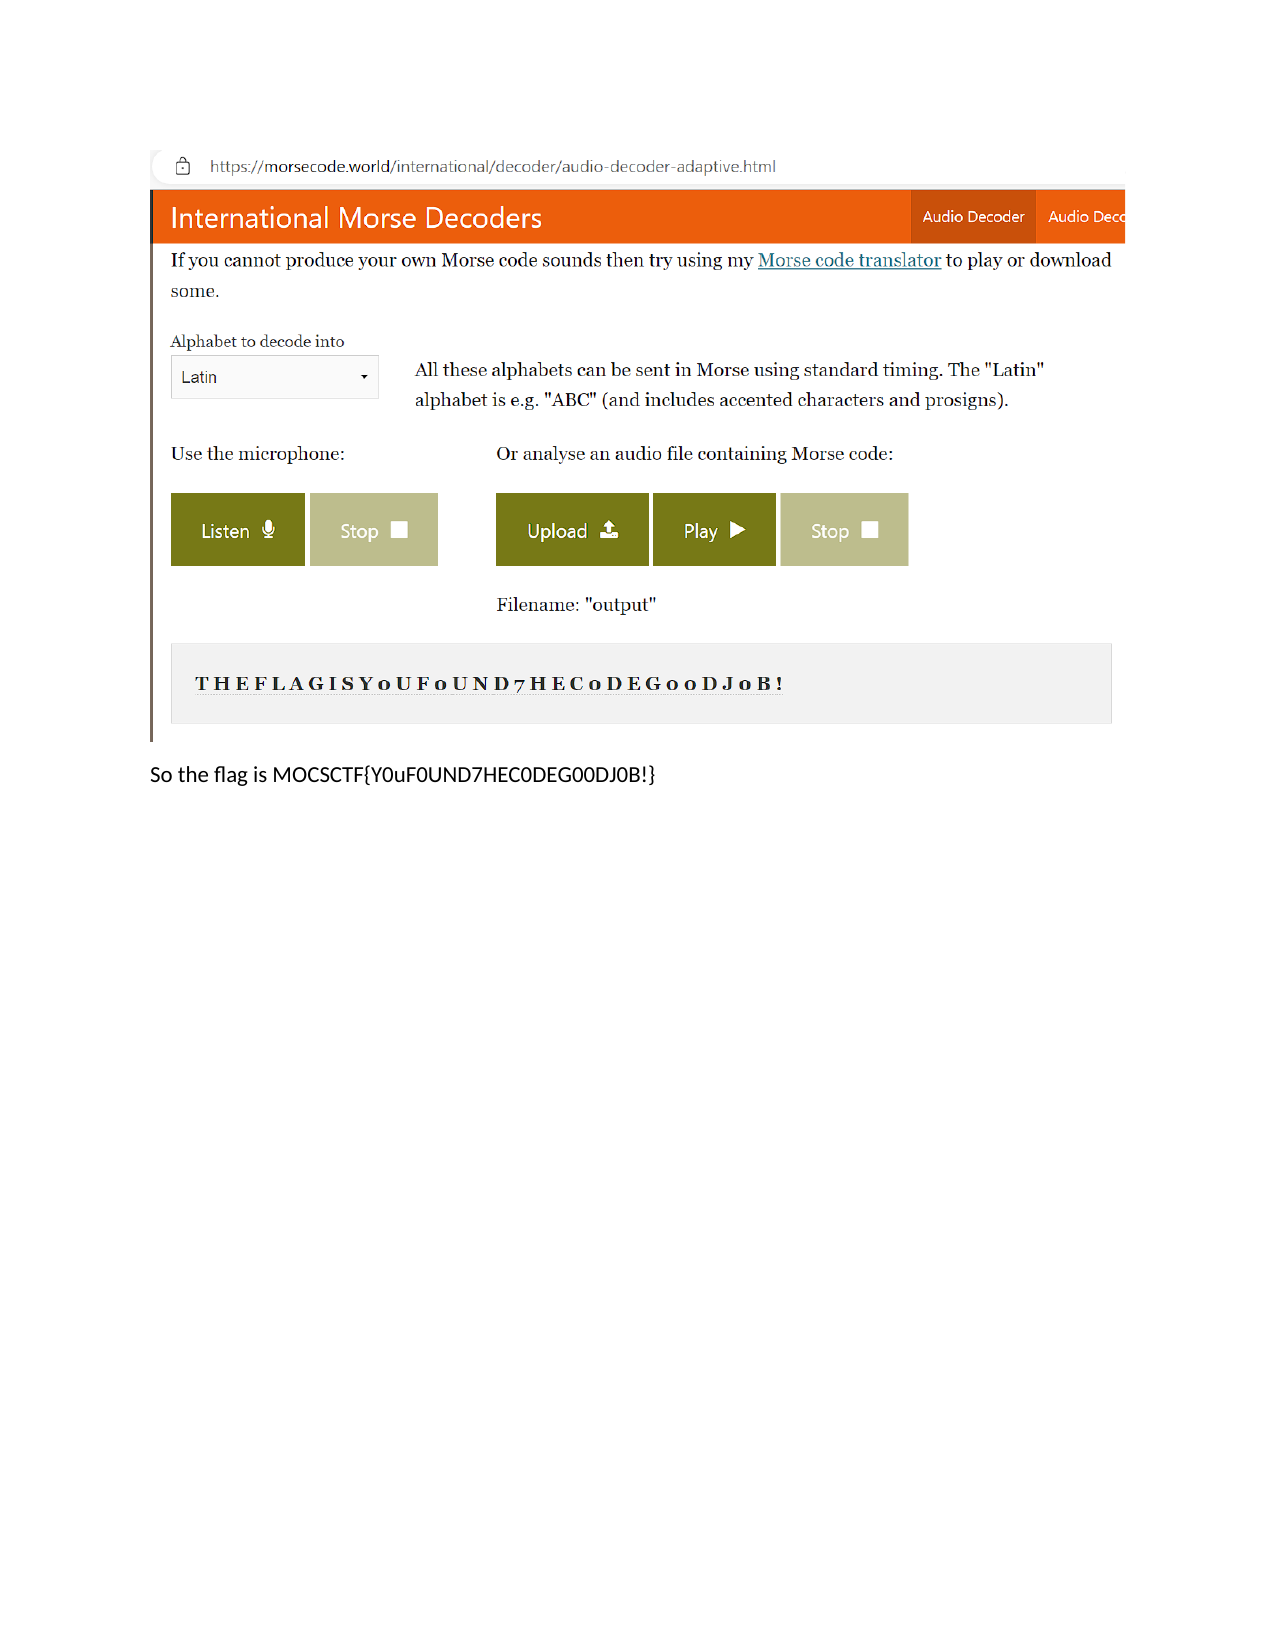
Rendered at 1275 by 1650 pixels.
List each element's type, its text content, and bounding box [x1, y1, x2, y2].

text So the flag is MOCSCTF{Y0uF0UND7HEC0DEG00DJ0B!} [150, 761, 1125, 788]
picture [150, 150, 1125, 742]
